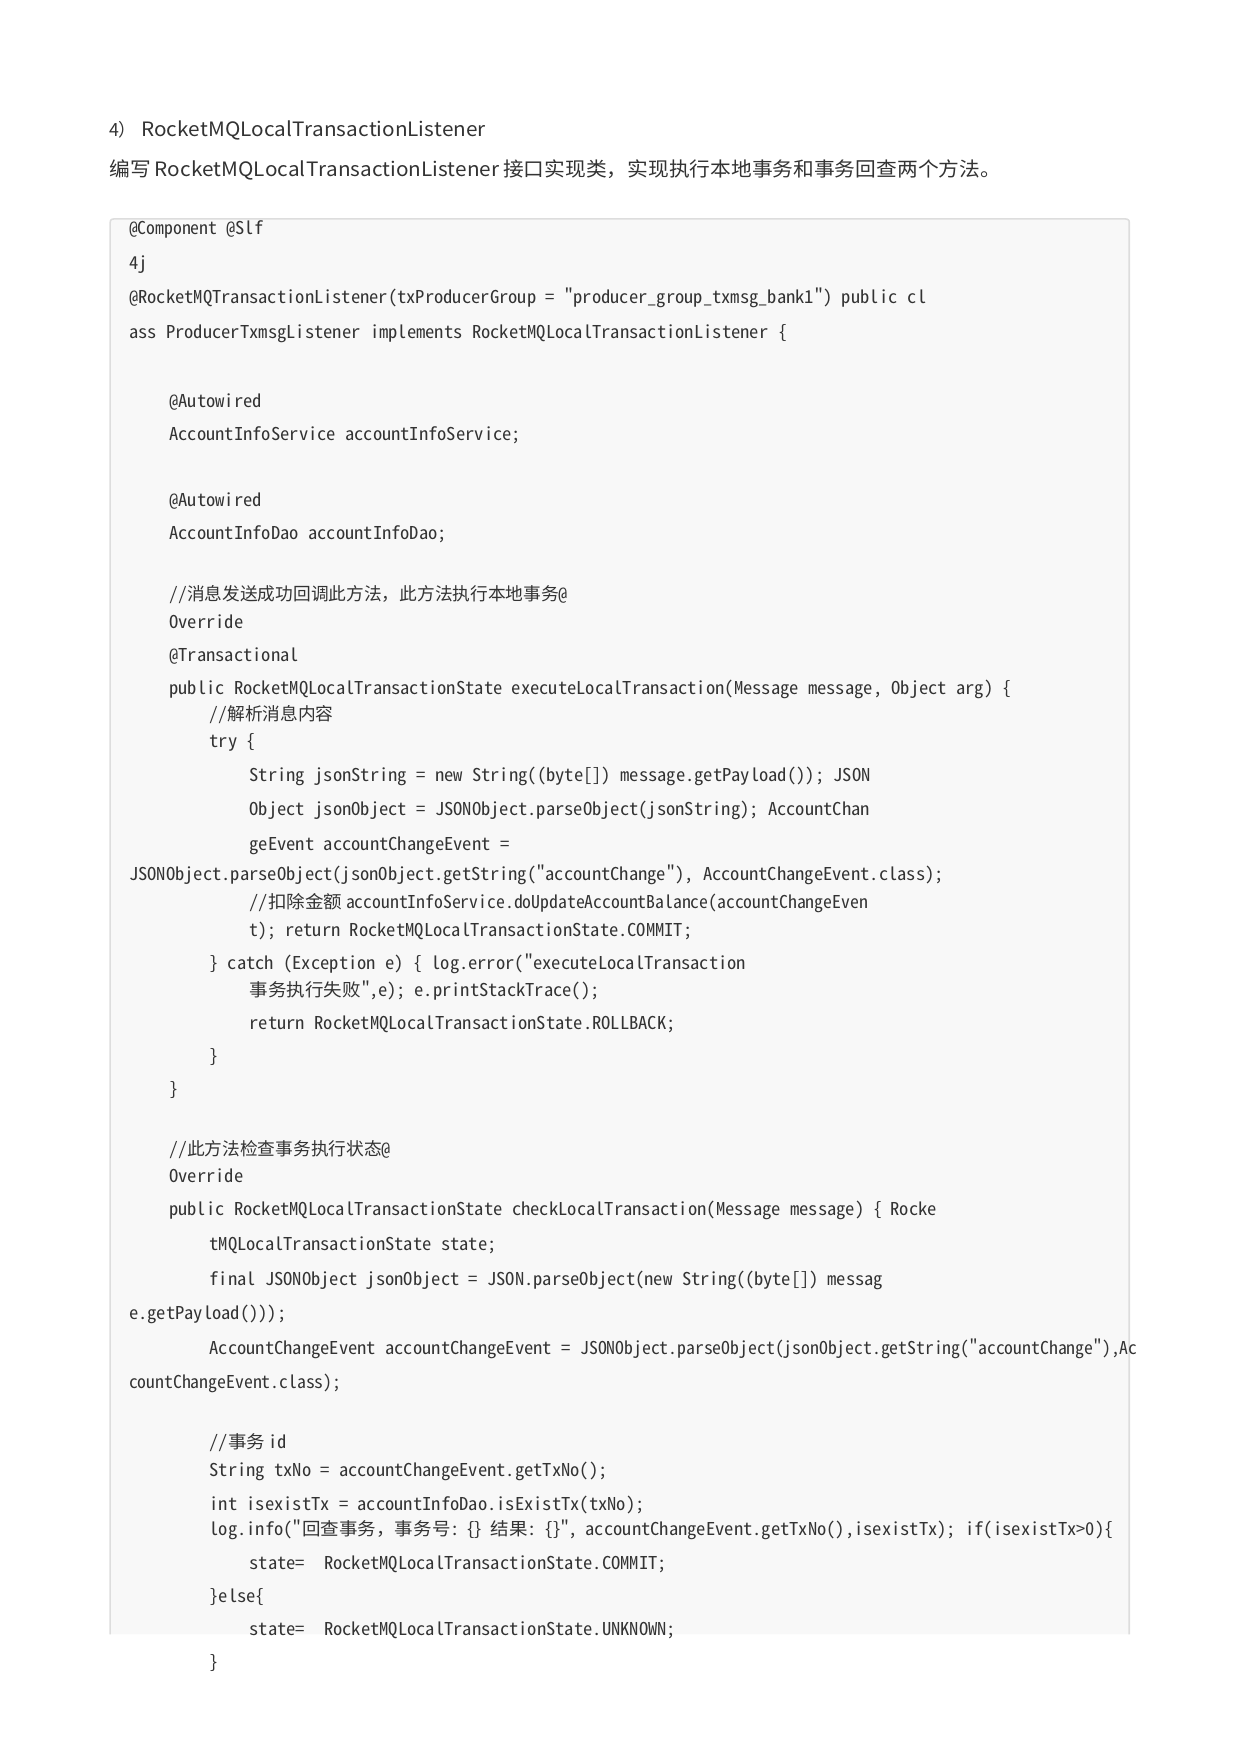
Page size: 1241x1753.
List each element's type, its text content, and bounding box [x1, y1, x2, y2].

text state= RocketMQLocalTransactionState.COMMIT; [249, 1549, 1142, 1574]
text AccountInfoDao accountInfoDao; [169, 519, 1142, 545]
text final JSONObject jsonObject = JSON.parseObject(new String((byte[]) message.getPayload())); [129, 1264, 884, 1325]
text JSONObject.parseObject(jsonObject.getString("accountChange"), AccountChangeEvent.class); [129, 864, 1142, 885]
text String txNo = accountChangeEvent.getTxNo(); [209, 1456, 1142, 1482]
text } [169, 1075, 1142, 1101]
text public RocketMQLocalTransactionState checkLocalTransaction(Message message) { RocketMQLocalTransactionState state; [169, 1195, 945, 1256]
text int isexistTx = accountInfoDao.isExistTx(txNo); [209, 1489, 1142, 1515]
text @Component @Slf4j [129, 214, 271, 274]
text @Autowired [169, 387, 1142, 412]
list RocketMQLocalTransactionListener [109, 114, 1142, 143]
text }else{ [209, 1582, 1142, 1607]
text //扣除金额accountInfoService.doUpdateAccountBalance(accountChangeEvent); return RocketMQLocalTransactionState.COMMIT; [249, 886, 874, 942]
text //事务id [209, 1428, 1142, 1454]
text log.info("回查事务，事务号: {} 结果: {}", accountChangeEvent.getTxNo(),isexistTx); if(isexistTx>0){ [209, 1515, 1142, 1541]
text //消息发送成功回调此方法，此方法执行本地事务@Override [169, 580, 574, 633]
text public RocketMQLocalTransactionState executeLocalTransaction(Message message, Object arg) { [169, 674, 1142, 699]
text //此方法检查事务执行状态@Override [169, 1134, 391, 1188]
text state= RocketMQLocalTransactionState.UNKNOWN; [249, 1615, 1142, 1640]
text AccountInfoService accountInfoService; [169, 420, 1142, 445]
text @Transactional [169, 641, 1142, 666]
text } [209, 1648, 1142, 1673]
text 编写RocketMQLocalTransactionListener接口实现类，实现执行本地事务和事务回查两个方法。 [109, 153, 1142, 182]
text return RocketMQLocalTransactionState.ROLLBACK; [249, 1009, 1142, 1035]
text } catch (Exception e) { log.error("executeLocalTransaction 事务执行失败",e); e.printStackTrace(); [209, 949, 764, 1001]
text String jsonString = new String((byte[]) message.getPayload()); JSONObject jsonObject = JSONObject.parseObject(jsonString); AccountChangeEvent accountChangeEvent = [249, 761, 874, 856]
text AccountChangeEvent accountChangeEvent = JSONObject.parseObject(jsonObject.getString("accountChange"),AccountChangeEvent.class); [129, 1334, 1142, 1394]
text //解析消息内容try { [209, 700, 340, 753]
text } [209, 1042, 1142, 1068]
text @Autowired [169, 486, 1142, 512]
text @RocketMQTransactionListener(txProducerGroup = "producer_group_txmsg_bank1") public class ProducerTxmsgListener implements RocketMQLocalTransactionListener { [129, 283, 935, 343]
